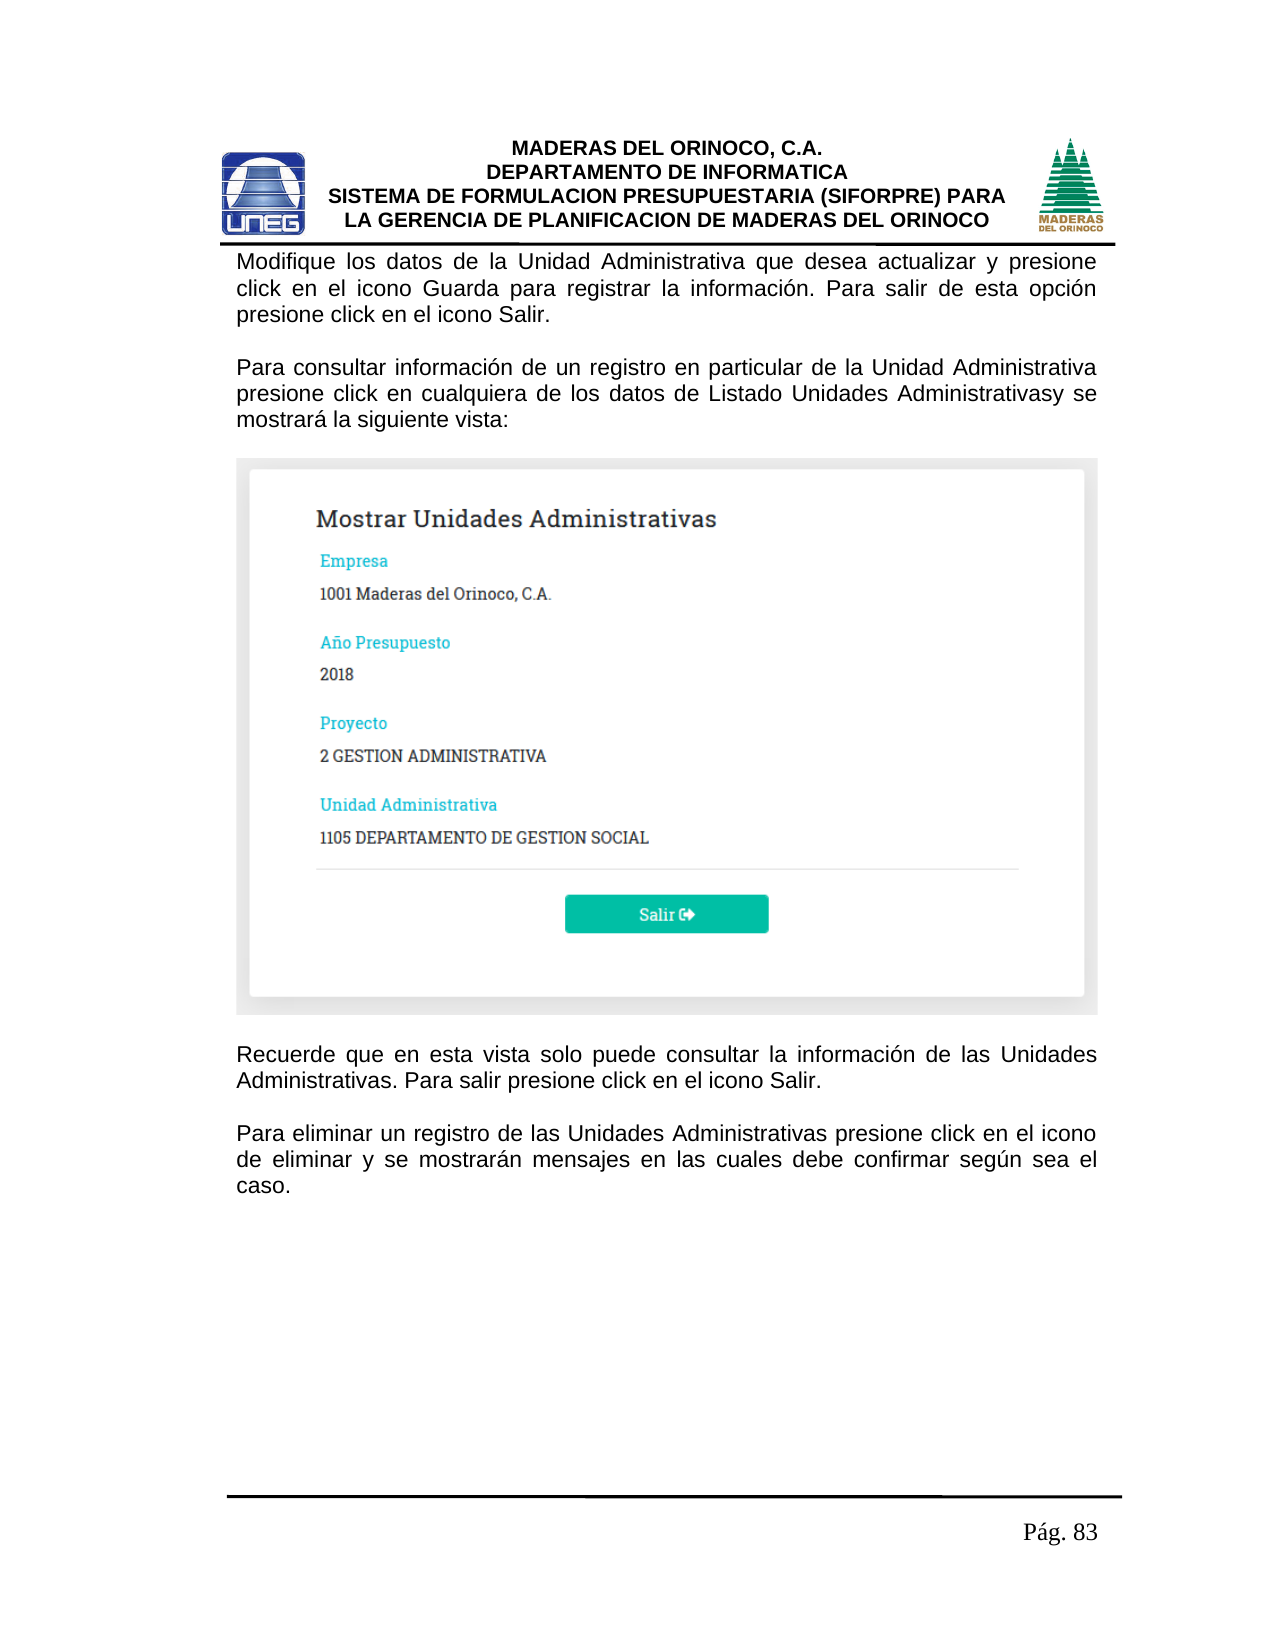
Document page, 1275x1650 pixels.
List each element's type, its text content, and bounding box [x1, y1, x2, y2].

text Modifique los datos de la Unidad Administrativa que desea actualizar y presione click en el icono Guarda para registrar la información. Para salir de esta opción presione click en el icono Salir. [236, 248, 1098, 327]
picture [236, 458, 1098, 1015]
text Recuerde que en esta vista solo puede consultar la información de las Unidades Administrativas. Para salir presione click en el icono Salir. [236, 1041, 1098, 1093]
text Para eliminar un registro de las Unidades Administrativas presione click en el icono de eliminar y se mostrarán mensajes en las cuales debe confirmar según sea el caso. [236, 1119, 1098, 1199]
picture [1004, 137, 1137, 233]
picture [221, 152, 306, 236]
text Para consultar información de un registro en particular de la Unidad Administrativa presione click en cualquiera de los datos de Listado Unidades Administrativasy se mostrará la siguiente vista: [236, 353, 1098, 433]
